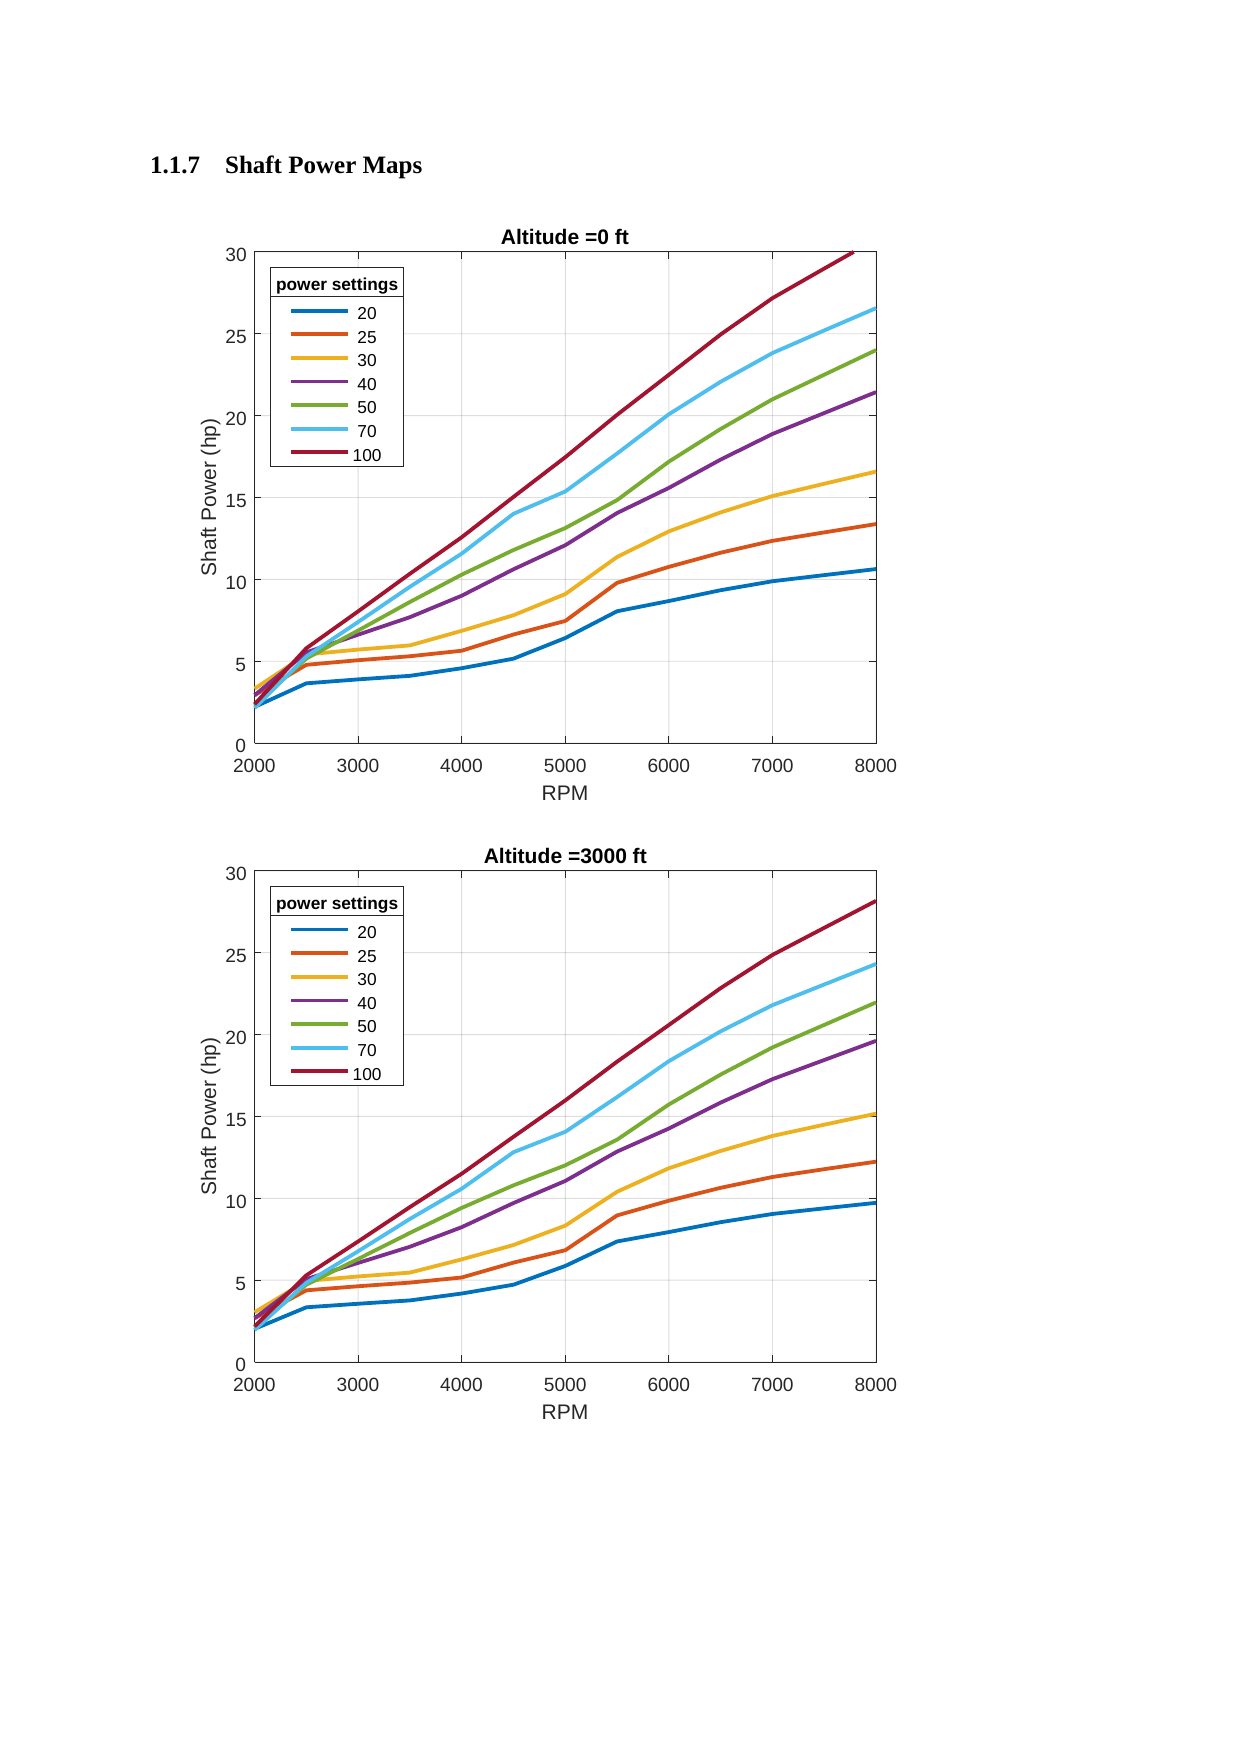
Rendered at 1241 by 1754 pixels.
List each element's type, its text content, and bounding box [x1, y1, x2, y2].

subtitle Shaft Power Maps [150, 150, 1090, 179]
